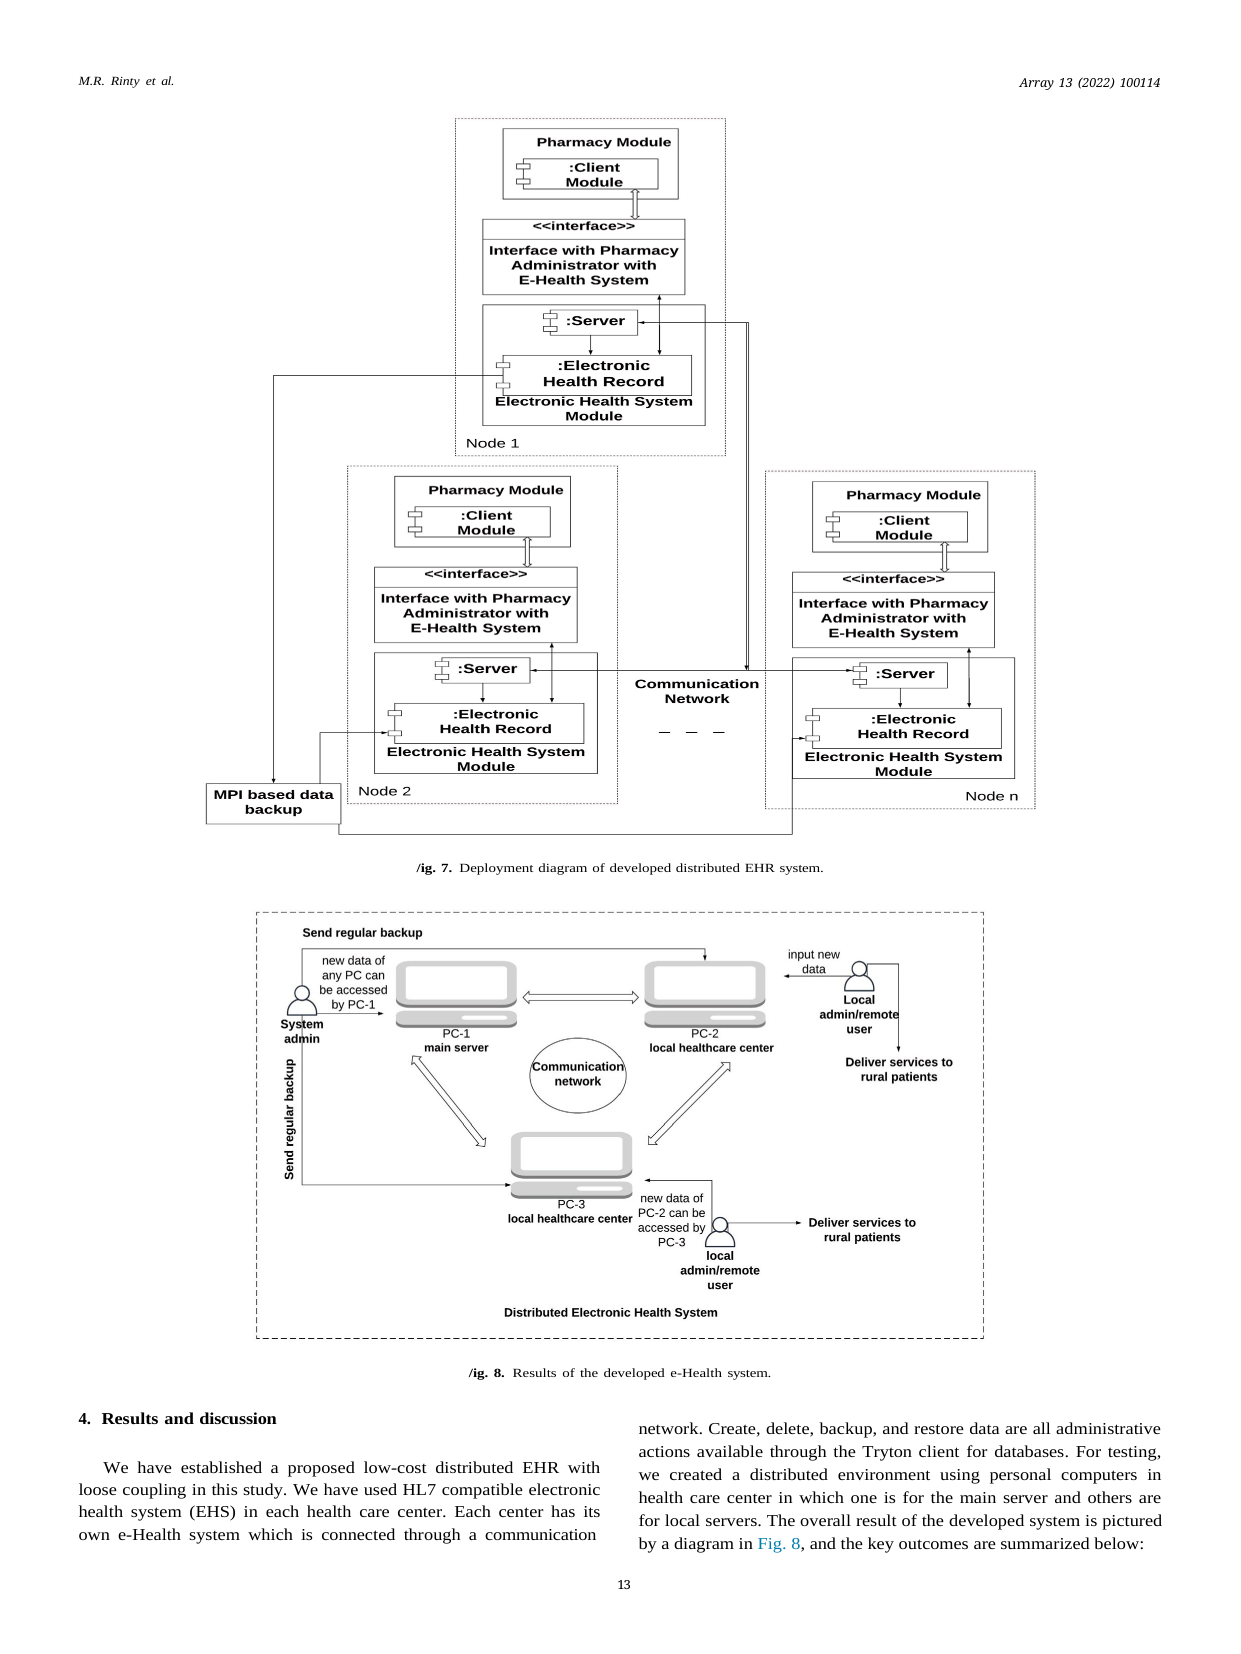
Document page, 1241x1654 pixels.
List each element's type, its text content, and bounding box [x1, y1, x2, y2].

picture [203, 116, 1037, 836]
text network. Create, delete, backup, and restore data are all administrative actions available through the Tryton client for databases. For testing, we created a distributed environment using personal computers in health care center in which one is for the main server and others are for local servers. The overall result of the developed system is pictured by a diagram in Fig. 8, and the key outcomes are summarized below: [638, 1418, 1162, 1553]
subtitle Results and discussion [78, 1409, 605, 1428]
text /ig. 7. Deployment diagram of developed distributed EHR system. [67, 861, 1173, 875]
text /ig. 8. Results of the developed e-Health system. [67, 1366, 1173, 1380]
picture [252, 909, 986, 1341]
text We have established a proposed low-cost distributed EHR with loose coupling in this study. We have used HL7 compatible electronic health system (EHS) in each health care center. Each center has its own e-Health system which is connected through a communication [78, 1458, 601, 1543]
